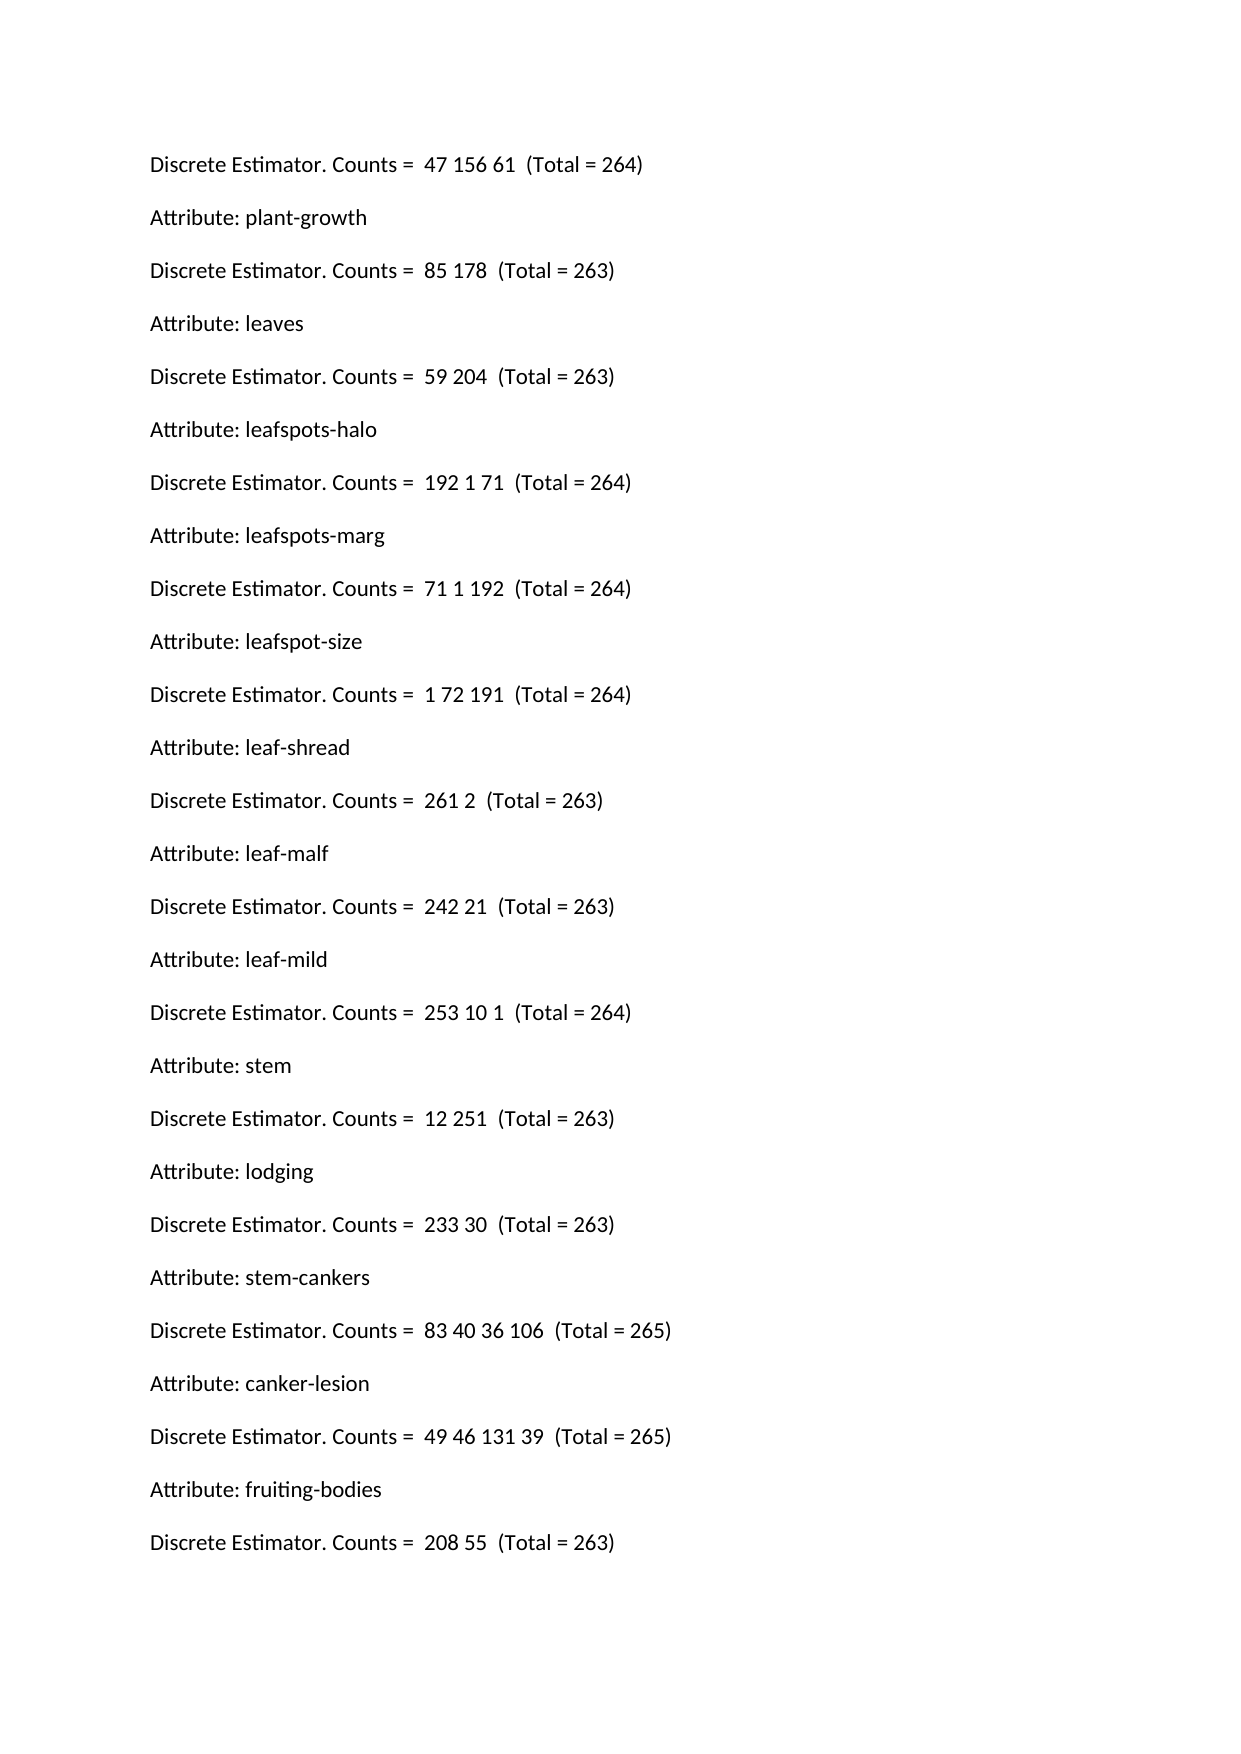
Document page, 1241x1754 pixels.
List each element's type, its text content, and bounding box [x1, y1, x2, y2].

text Attribute: fruiting-bodies [150, 1476, 1090, 1503]
text Discrete Estimator. Counts = 71 1 192 (Total = 264) [150, 574, 1090, 602]
text Discrete Estimator. Counts = 49 46 131 39 (Total = 265) [150, 1422, 1090, 1451]
text Attribute: leaf-mild [150, 945, 1090, 973]
text Discrete Estimator. Counts = 12 251 (Total = 263) [150, 1104, 1090, 1132]
text Attribute: leaf-shread [150, 733, 1090, 761]
text Attribute: leaves [150, 309, 1090, 337]
text Attribute: canker-lesion [150, 1369, 1090, 1397]
text Attribute: stem-cankers [150, 1263, 1090, 1291]
text Attribute: leafspots-halo [150, 415, 1090, 443]
text Discrete Estimator. Counts = 253 10 1 (Total = 264) [150, 998, 1090, 1026]
text Discrete Estimator. Counts = 59 204 (Total = 263) [150, 362, 1090, 390]
text Discrete Estimator. Counts = 261 2 (Total = 263) [150, 786, 1090, 814]
text Attribute: lodging [150, 1157, 1090, 1185]
text Discrete Estimator. Counts = 85 178 (Total = 263) [150, 256, 1090, 284]
text Attribute: leafspot-size [150, 627, 1090, 655]
text Discrete Estimator. Counts = 192 1 71 (Total = 264) [150, 468, 1090, 496]
text Discrete Estimator. Counts = 233 30 (Total = 263) [150, 1210, 1090, 1238]
text Attribute: stem [150, 1051, 1090, 1079]
text Discrete Estimator. Counts = 83 40 36 106 (Total = 265) [150, 1316, 1090, 1344]
text Attribute: leafspots-marg [150, 521, 1090, 549]
text Discrete Estimator. Counts = 208 55 (Total = 263) [150, 1528, 1090, 1557]
text Discrete Estimator. Counts = 47 156 61 (Total = 264) [150, 150, 1090, 178]
text Attribute: leaf-malf [150, 839, 1090, 867]
text Attribute: plant-growth [150, 203, 1090, 231]
text Discrete Estimator. Counts = 1 72 191 (Total = 264) [150, 680, 1090, 708]
text Discrete Estimator. Counts = 242 21 (Total = 263) [150, 892, 1090, 920]
